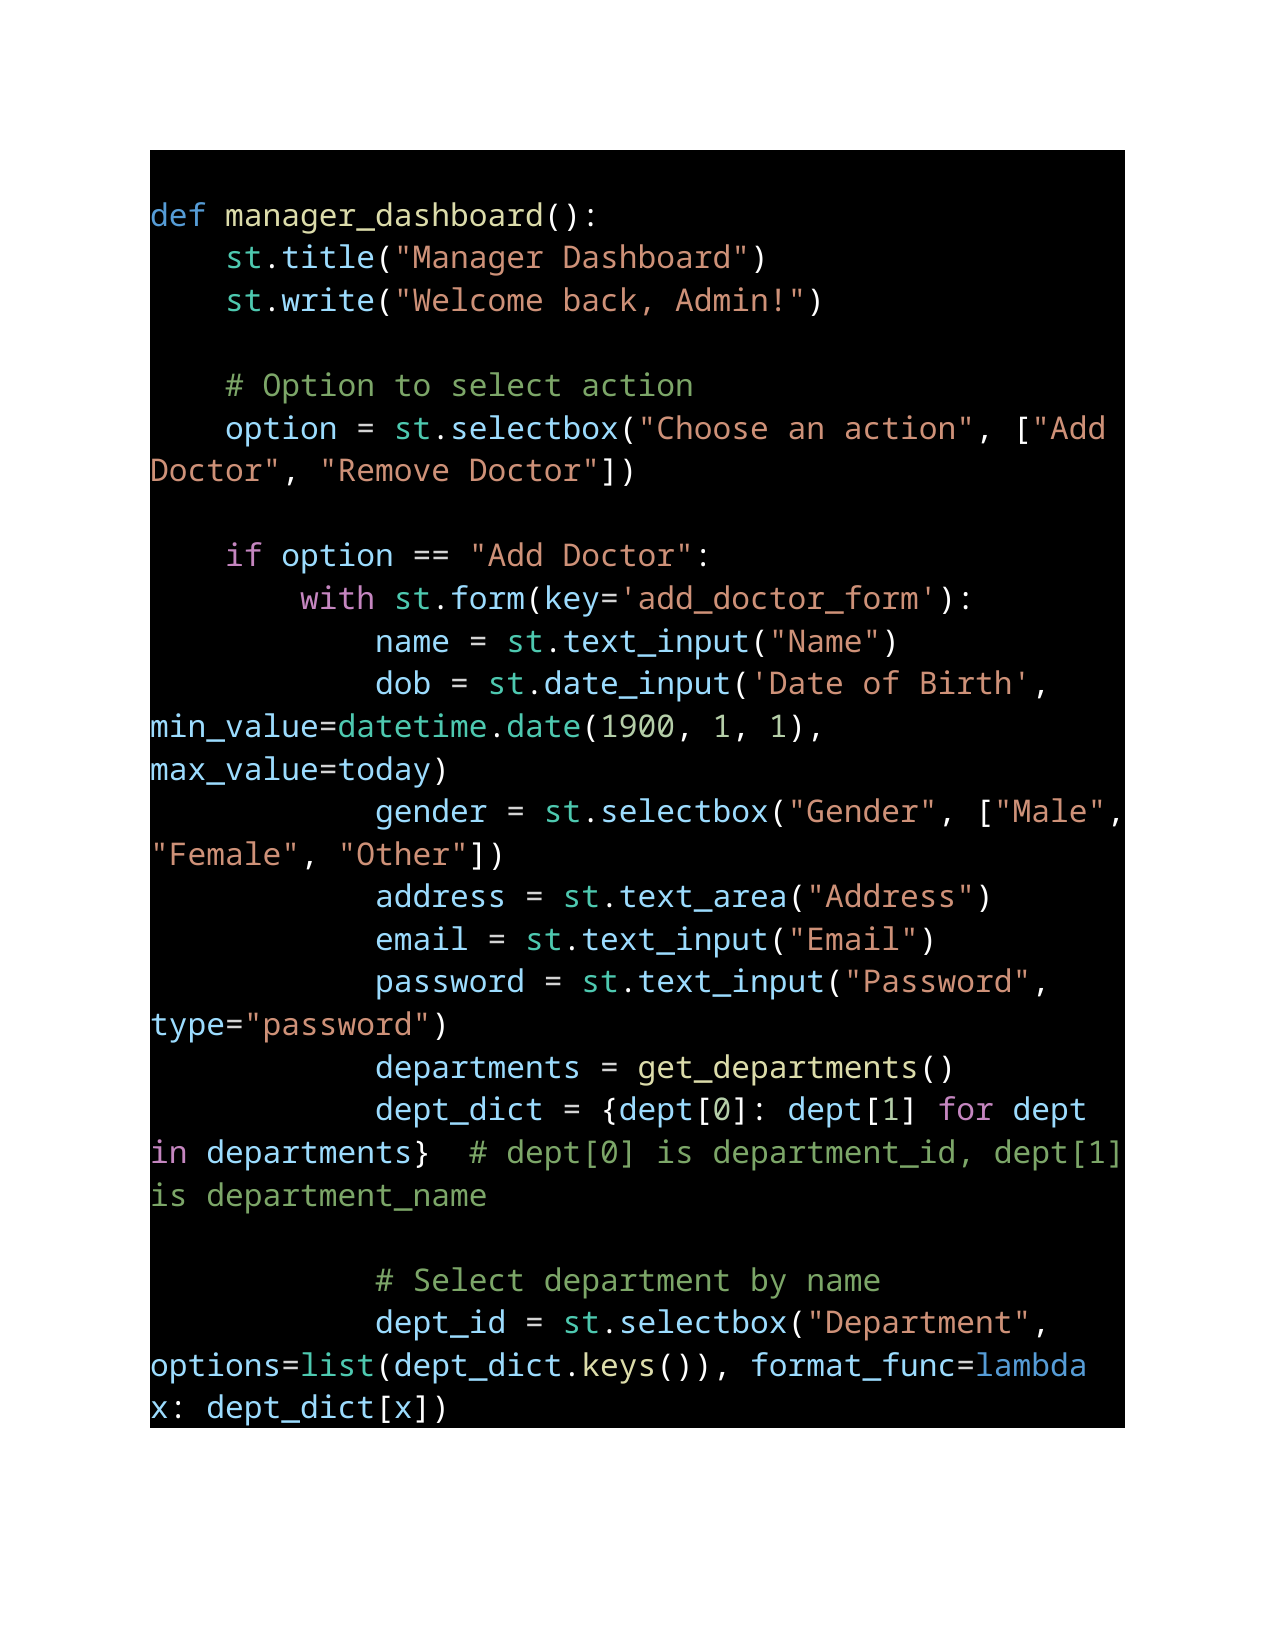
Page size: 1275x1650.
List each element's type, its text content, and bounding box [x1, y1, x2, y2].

text name = st.text_input("Name") [150, 619, 1125, 661]
text def manager_dashboard(): [150, 193, 1125, 235]
text address = st.text_area("Address") [150, 874, 1125, 917]
text dept_id = st.selectbox("Department", options=list(dept_dict.keys()), format_func=lambda x: dept_dict[x]) [150, 1300, 1125, 1428]
text password = st.text_input("Password", type="password") [150, 959, 1125, 1045]
text if option == "Add Doctor": [150, 533, 1125, 576]
text # Select department by name [150, 1258, 1125, 1300]
text dob = st.date_input('Date of Birth', min_value=datetime.date(1900, 1, 1), max_value=today) [150, 661, 1125, 789]
text email = st.text_input("Email") [150, 917, 1125, 959]
text st.write("Welcome back, Admin!") [150, 278, 1125, 320]
text departments = get_departments() [150, 1045, 1125, 1087]
text dept_dict = {dept[0]: dept[1] for dept in departments} # dept[0] is department_id, dept[1] is department_name [150, 1087, 1125, 1215]
text gender = st.selectbox("Gender", ["Male", "Female", "Other"]) [150, 789, 1125, 874]
text with st.form(key='add_doctor_form'): [150, 576, 1125, 619]
text # Option to select action [150, 363, 1125, 406]
text st.title("Manager Dashboard") [150, 235, 1125, 278]
text option = st.selectbox("Choose an action", ["Add Doctor", "Remove Doctor"]) [150, 406, 1125, 491]
